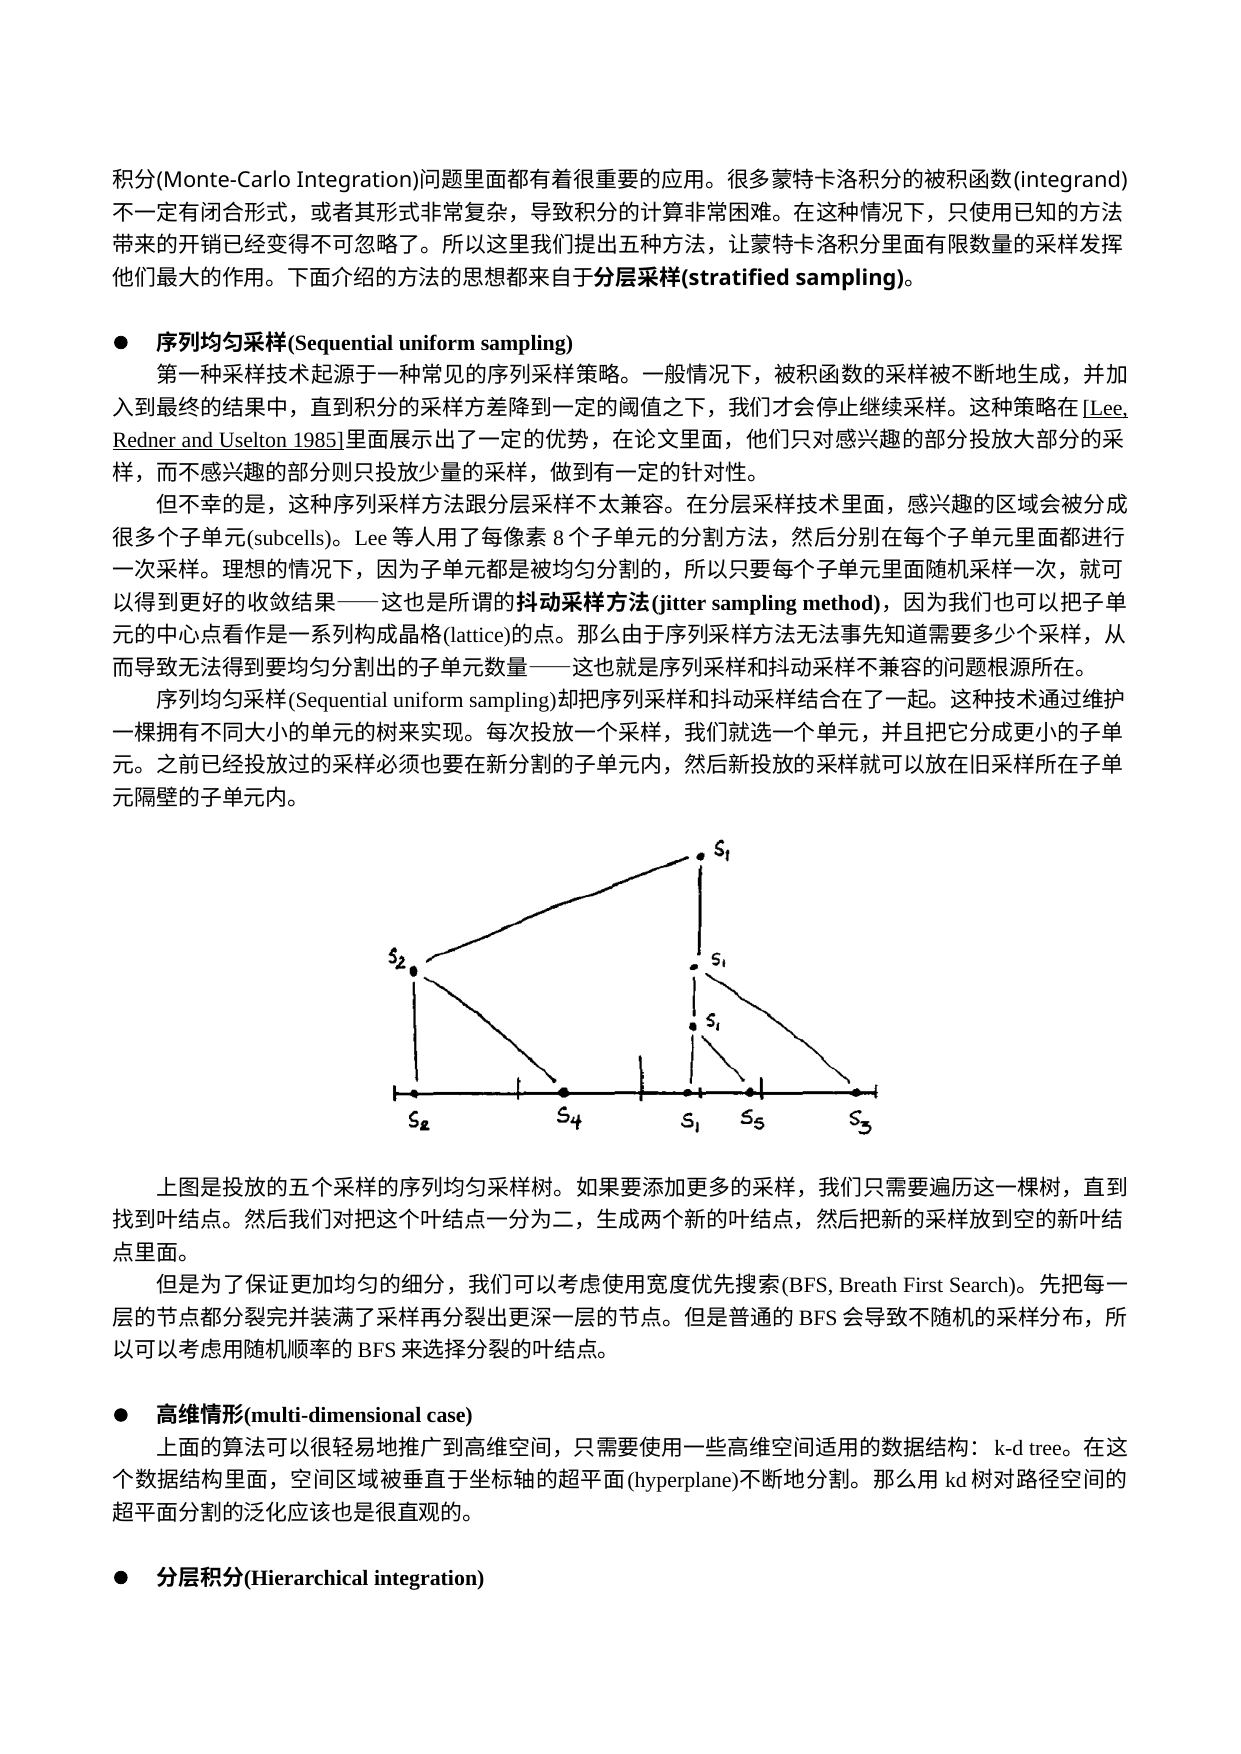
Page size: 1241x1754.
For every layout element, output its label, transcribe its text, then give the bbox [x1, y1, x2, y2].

text 上图是投放的五个采样的序列均匀采样树。如果要添加更多的采样，我们只需要遍历这一棵树，直到找到叶结点。然后我们对把这个叶结点一分为二，生成两个新的叶结点，然后把新的采样放到空的新叶结点里面。 [112, 1169, 1128, 1267]
picture [352, 812, 932, 1153]
text 上面的算法可以很轻易地推广到高维空间，只需要使用一些高维空间适用的数据结构：k-d tree。在这个数据结构里面，空间区域被垂直于坐标轴的超平面(hyperplane)不断地分割。那么用kd树对路径空间的超平面分割的泛化应该也是很直观的。 [112, 1429, 1128, 1527]
text 序列均匀采样(Sequential uniform sampling)却把序列采样和抖动采样结合在了一起。这种技术通过维护一棵拥有不同大小的单元的树来实现。每次投放一个采样，我们就选一个单元，并且把它分成更小的子单元。之前已经投放过的采样必须也要在新分割的子单元内，然后新投放的采样就可以放在旧采样所在子单元隔壁的子单元内。 [112, 682, 1128, 812]
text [112, 162, 1128, 292]
list 序列均匀采样(Sequential uniform sampling) [112, 324, 1128, 357]
list 高维情形(multi-dimensional case) [112, 1397, 1128, 1429]
list 分层积分(Hierarchical integration) [112, 1559, 1128, 1592]
text 第一种采样技术起源于一种常见的序列采样策略。一般情况下，被积函数的采样被不断地生成，并加入到最终的结果中，直到积分的采样方差降到一定的阈值之下，我们才会停止继续采样。这种策略在[Lee, Redner and Uselton 1985]里面展示出了一定的优势，在论文里面，他们只对感兴趣的部分投放大部分的采样，而不感兴趣的部分则只投放少量的采样，做到有一定的针对性。 [112, 357, 1128, 487]
text 但是为了保证更加均匀的细分，我们可以考虑使用宽度优先搜索(BFS, Breath First Search)。先把每一层的节点都分裂完并装满了采样再分裂出更深一层的节点。但是普通的BFS会导致不随机的采样分布，所以可以考虑用随机顺率的BFS来选择分裂的叶结点。 [112, 1267, 1128, 1364]
text 但不幸的是，这种序列采样方法跟分层采样不太兼容。在分层采样技术里面，感兴趣的区域会被分成很多个子单元(subcells)。Lee等人用了每像素8个子单元的分割方法，然后分别在每个子单元里面都进行一次采样。理想的情况下，因为子单元都是被均匀分割的，所以只要每个子单元里面随机采样一次，就可以得到更好的收敛结果——这也是所谓的抖动采样方法(jitter sampling method)，因为我们也可以把子单元的中心点看作是一系列构成晶格(lattice)的点。那么由于序列采样方法无法事先知道需要多少个采样，从而导致无法得到要均匀分割出的子单元数量——这也就是序列采样和抖动采样不兼容的问题根源所在。 [112, 487, 1128, 682]
